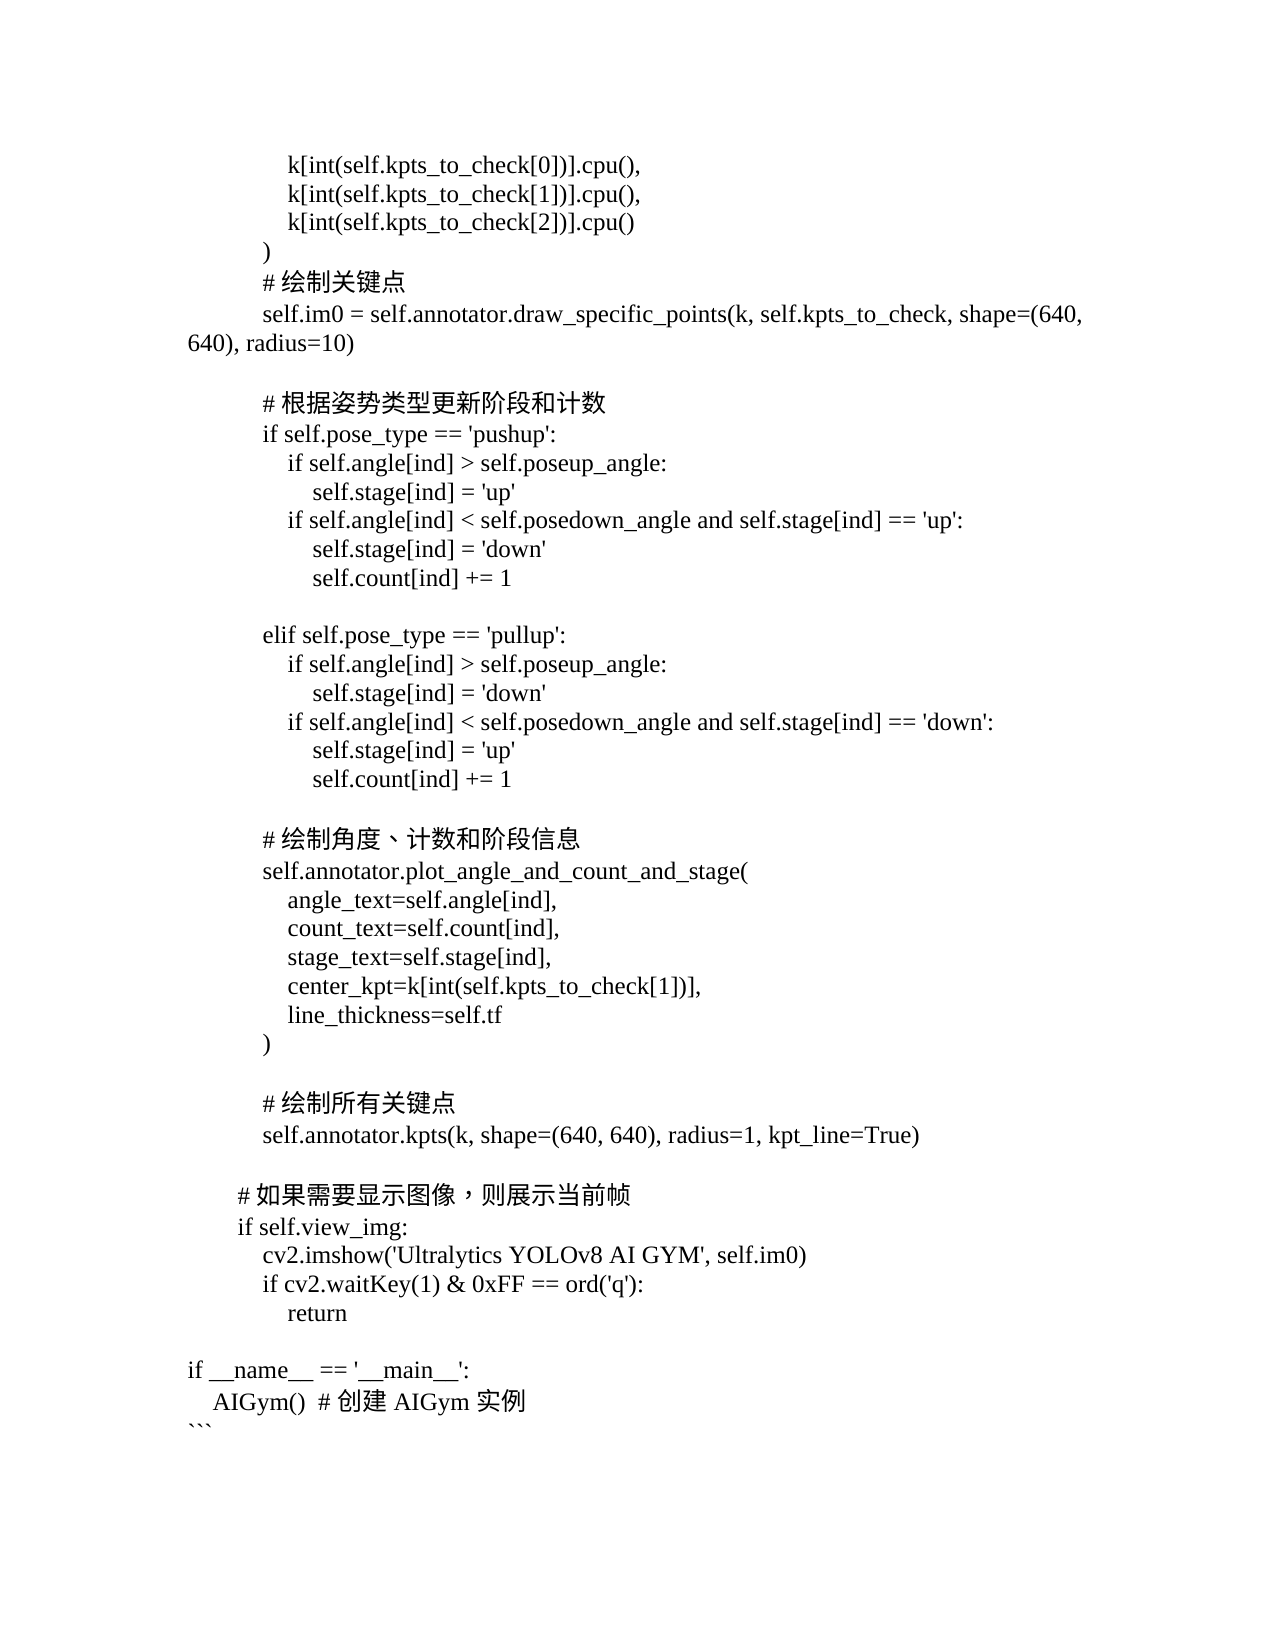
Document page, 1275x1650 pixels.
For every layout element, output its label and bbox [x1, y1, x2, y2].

text [187, 150, 1087, 1476]
